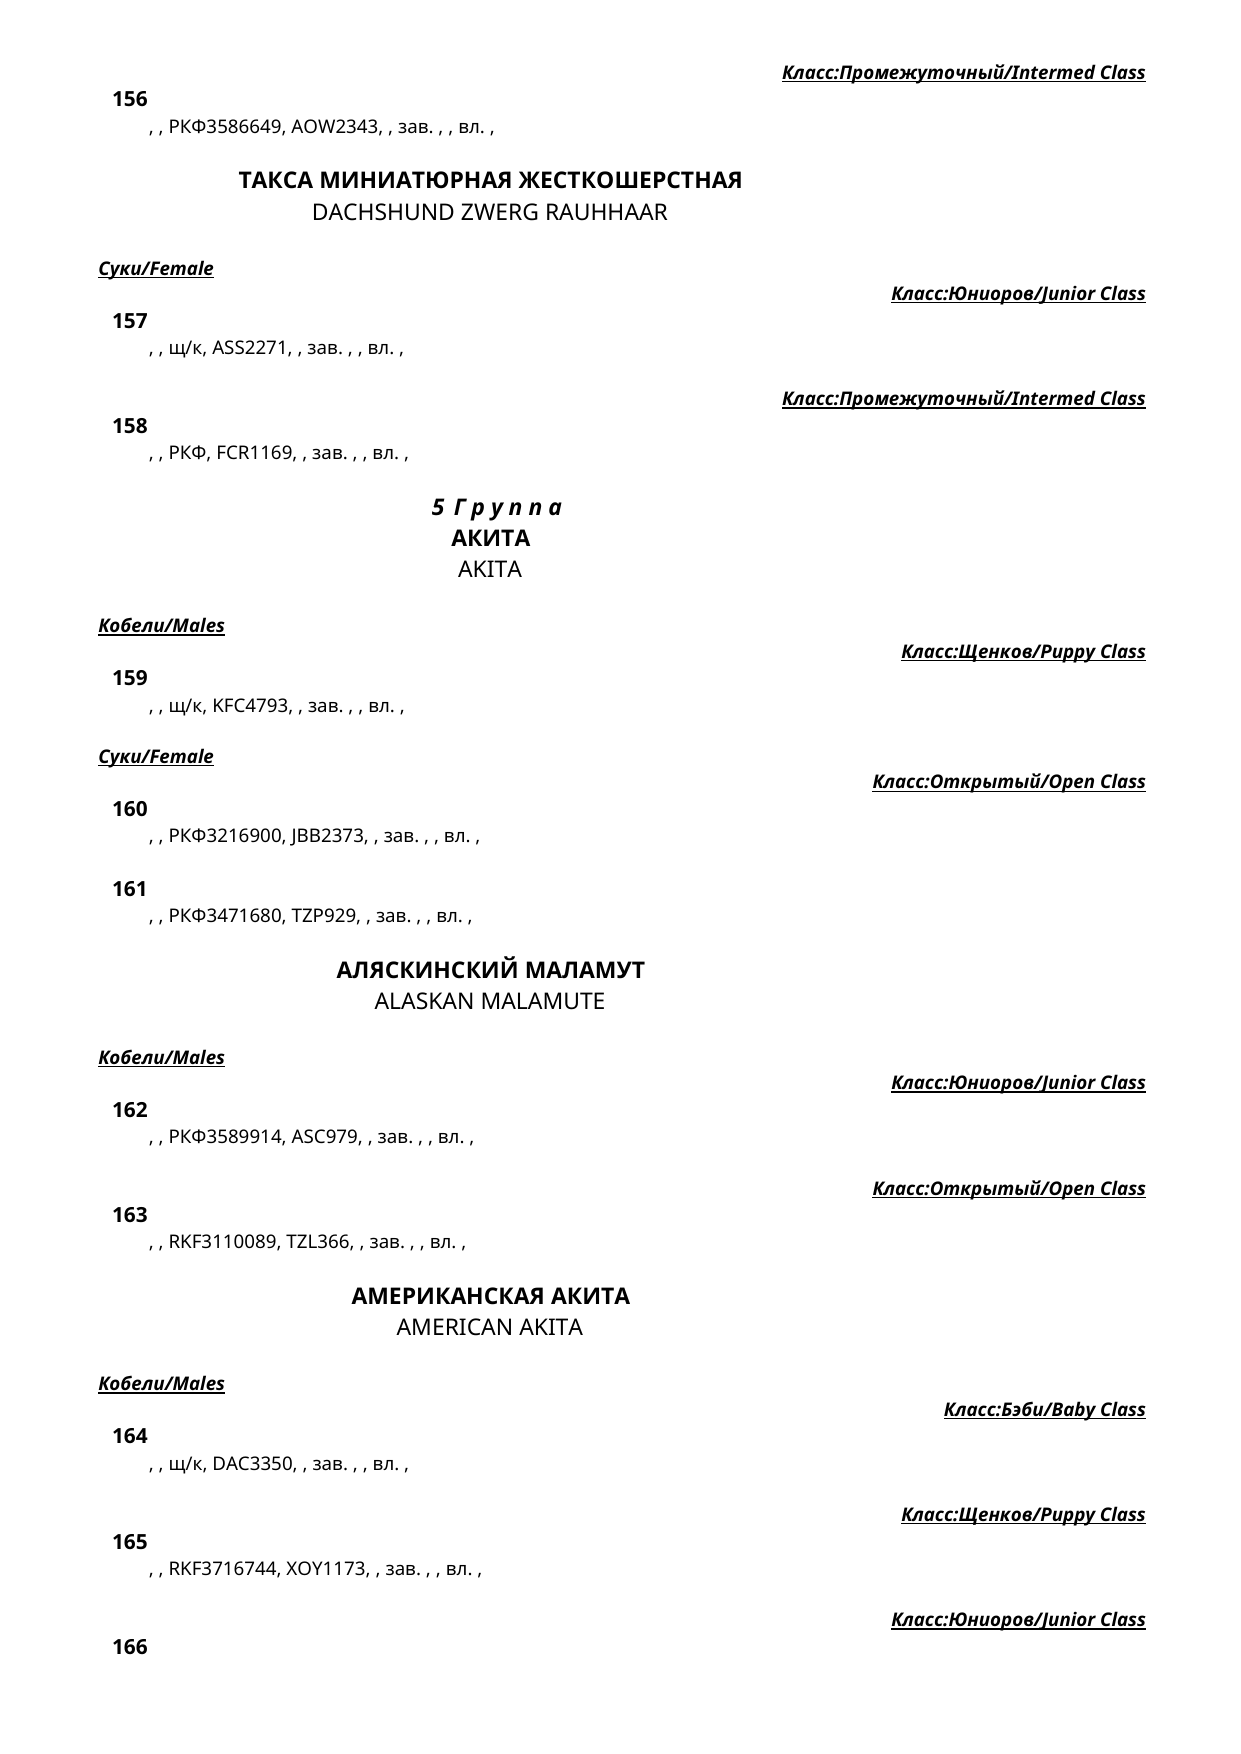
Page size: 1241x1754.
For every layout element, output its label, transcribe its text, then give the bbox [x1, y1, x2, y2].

text , , РКФ3471680, TZP929, , зав. , , вл. , [89, 902, 1181, 928]
text , , РКФ3216900, JBB2373, , зав. , , вл. , [89, 823, 1181, 848]
text , , RKF3110089, TZL366, , зав. , , вл. , [89, 1229, 1181, 1254]
text Класс:Юниоров/Junior Class [89, 1070, 1181, 1095]
text Класс:Бэби/Baby Class [89, 1396, 1181, 1422]
text Кобели/Males [89, 612, 1181, 638]
text , , РКФ, FCR1169, , зав. , , вл. , [89, 439, 1181, 465]
text 157 [89, 306, 1181, 334]
text , , щ/к, DAC3350, , зав. , , вл. , [89, 1450, 1181, 1476]
text Класс:Промежуточный/Intermed Class [89, 59, 1181, 84]
text 160 [89, 794, 1181, 823]
text 162 [89, 1095, 1181, 1124]
text Класс:Открытый/Open Class [89, 769, 1181, 794]
text Класс:Щенков/Puppy Class [89, 638, 1181, 663]
text Класс:Открытый/Open Class [89, 1175, 1181, 1200]
text Суки/Female [89, 255, 1181, 280]
text 159 [89, 663, 1181, 692]
text 164 [89, 1422, 1181, 1450]
text ALASKAN MALAMUTE [89, 985, 1181, 1016]
text , , щ/к, ASS2271, , зав. , , вл. , [89, 334, 1181, 360]
text Класс:Щенков/Puppy Class [89, 1501, 1181, 1527]
text DACHSHUND ZWERG RAUHHAAR [89, 196, 1181, 227]
text Класс:Юниоров/Junior Class [89, 1607, 1181, 1632]
text , , РКФ3586649, AOW2343, , зав. , , вл. , [89, 113, 1181, 138]
text Кобели/Males [89, 1044, 1181, 1070]
text , , RKF3716744, XOY1173, , зав. , , вл. , [89, 1555, 1181, 1581]
text ТАКСА МИНИАТЮРНАЯ ЖЕСТКОШЕРСТНАЯ [89, 164, 1181, 196]
text Класс:Промежуточный/Intermed Class [89, 386, 1181, 411]
text 161 [89, 874, 1181, 902]
text AKITA [89, 553, 1181, 584]
text 156 [89, 84, 1181, 113]
text 166 [89, 1632, 1181, 1661]
text АКИТА [89, 522, 1181, 553]
text Суки/Female [89, 743, 1181, 769]
text АМЕРИКАНСКАЯ АКИТА [89, 1280, 1181, 1311]
text Кобели/Males [89, 1371, 1181, 1396]
text АЛЯСКИНСКИЙ МАЛАМУТ [89, 954, 1181, 985]
text 5 Г р у п п а [89, 491, 1181, 522]
text 163 [89, 1200, 1181, 1229]
text 165 [89, 1527, 1181, 1555]
text AMERICAN AKITA [89, 1311, 1181, 1343]
text , , РКФ3589914, ASC979, , зав. , , вл. , [89, 1124, 1181, 1149]
text 158 [89, 411, 1181, 439]
text , , щ/к, KFC4793, , зав. , , вл. , [89, 692, 1181, 717]
text Класс:Юниоров/Junior Class [89, 280, 1181, 306]
